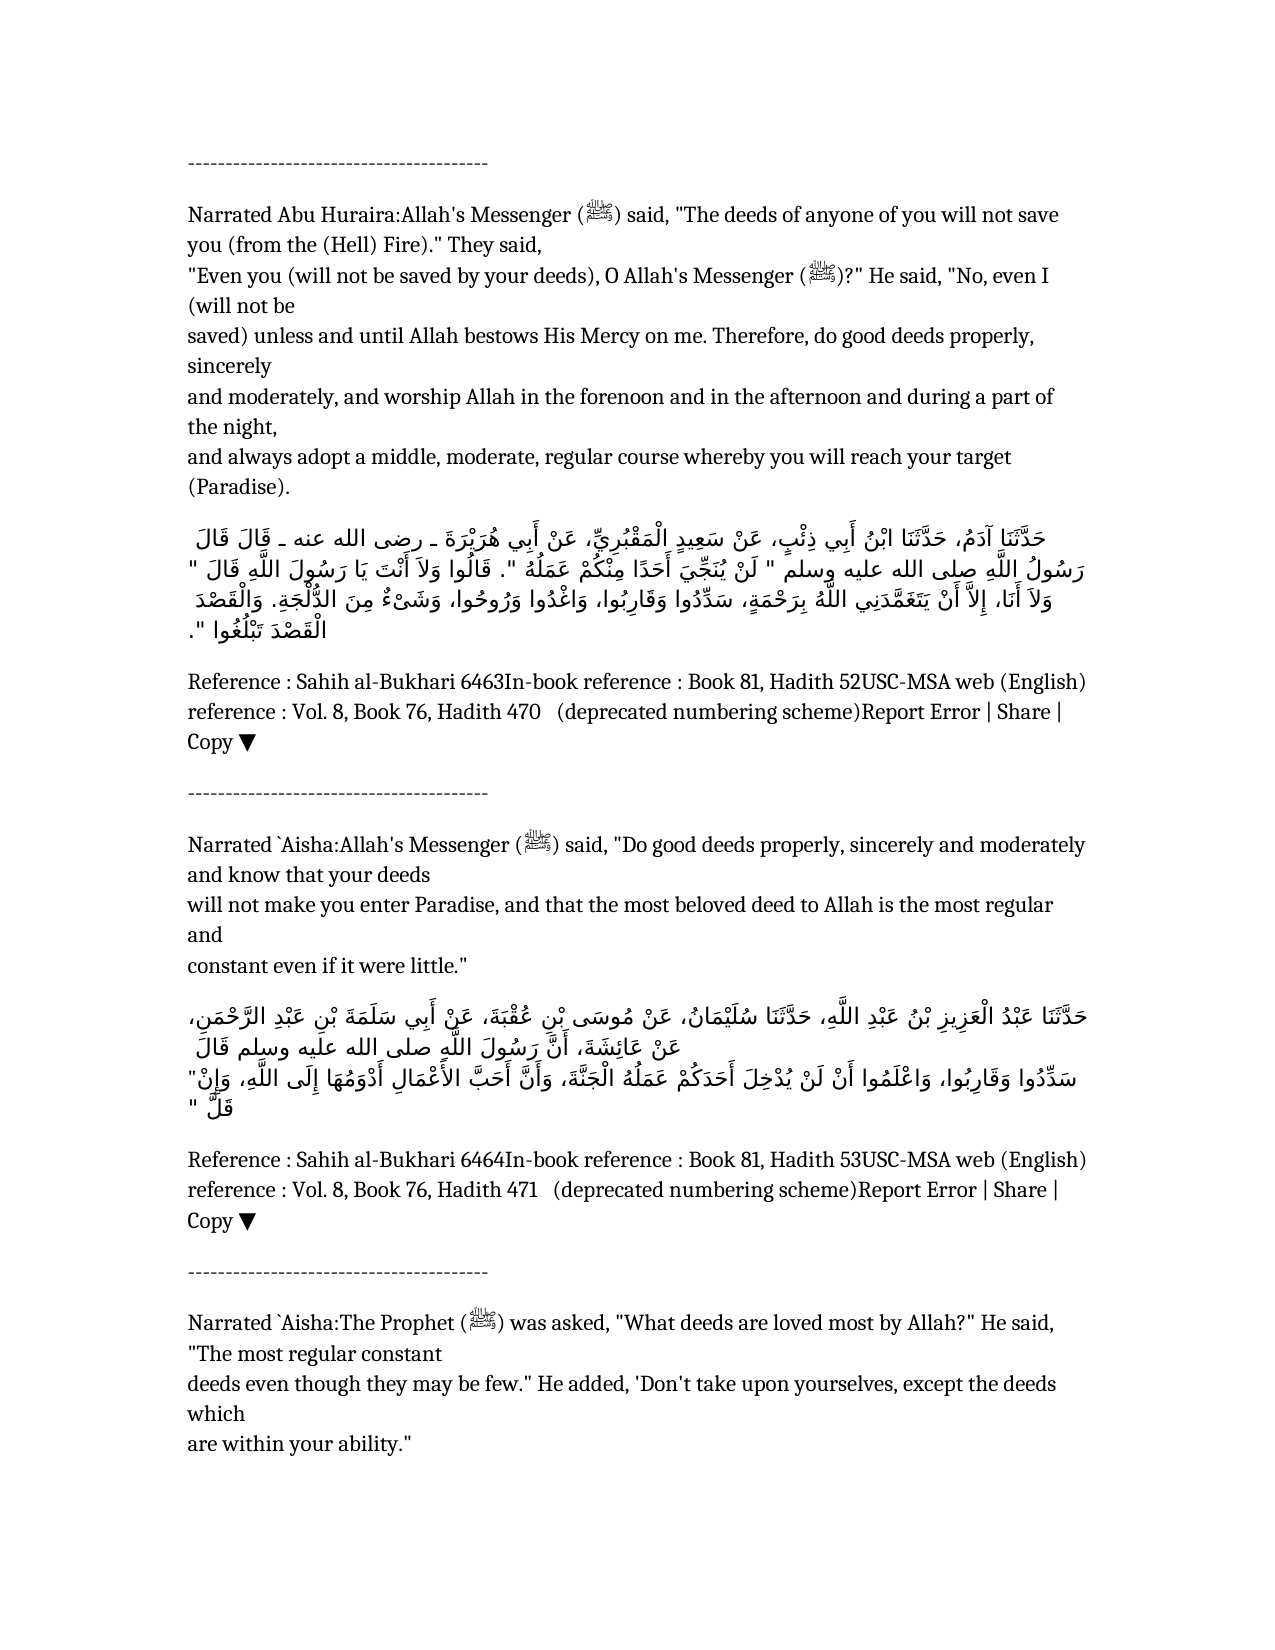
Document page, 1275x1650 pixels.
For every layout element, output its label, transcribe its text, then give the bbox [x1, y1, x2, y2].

text ---------------------------------------- [187, 1258, 1087, 1285]
text Narrated `Aisha:The Prophet (ﷺ) was asked, "What deeds are loved most by Allah?" He said, "The most regular constant deeds even though they may be few." He added, 'Don't take upon yourselves, except the deeds which are within your ability." [187, 1309, 1087, 1457]
text Reference : Sahih al-Bukhari 6464In-book reference : Book 81, Hadith 53USC-MSA web (English) reference : Vol. 8, Book 76, Hadith 471 (deprecated numbering scheme)Report Error | Share | Copy ▼ [187, 1147, 1087, 1234]
text حَدَّثَنَا آدَمُ، حَدَّثَنَا ابْنُ أَبِي ذِئْبٍ، عَنْ سَعِيدٍ الْمَقْبُرِيِّ، عَنْ أَبِي هُرَيْرَةَ ـ رضى الله عنه ـ قَالَ قَالَ رَسُولُ اللَّهِ صلى الله عليه وسلم ‏"‏ لَنْ يُنَجِّيَ أَحَدًا مِنْكُمْ عَمَلُهُ ‏"‏‏.‏ قَالُوا وَلاَ أَنْتَ يَا رَسُولَ اللَّهِ قَالَ ‏"‏ وَلاَ أَنَا، إِلاَّ أَنْ يَتَغَمَّدَنِي اللَّهُ بِرَحْمَةٍ، سَدِّدُوا وَقَارِبُوا، وَاغْدُوا وَرُوحُوا، وَشَىْءٌ مِنَ الدُّلْجَةِ‏.‏ وَالْقَصْدَ الْقَصْدَ تَبْلُغُوا ‏"‏‏.‏ [187, 525, 1087, 644]
text Reference : Sahih al-Bukhari 6463In-book reference : Book 81, Hadith 52USC-MSA web (English) reference : Vol. 8, Book 76, Hadith 470 (deprecated numbering scheme)Report Error | Share | Copy ▼ [187, 668, 1087, 755]
text Narrated `Aisha:Allah's Messenger (ﷺ) said, "Do good deeds properly, sincerely and moderately and know that your deeds will not make you enter Paradise, and that the most beloved deed to Allah is the most regular and constant even if it were little." [187, 831, 1087, 979]
text حَدَّثَنَا عَبْدُ الْعَزِيزِ بْنُ عَبْدِ اللَّهِ، حَدَّثَنَا سُلَيْمَانُ، عَنْ مُوسَى بْنِ عُقْبَةَ، عَنْ أَبِي سَلَمَةَ بْنِ عَبْدِ الرَّحْمَنِ، عَنْ عَائِشَةَ، أَنَّ رَسُولَ اللَّهِ صلى الله عليه وسلم قَالَ ‏ "‏ سَدِّدُوا وَقَارِبُوا، وَاعْلَمُوا أَنْ لَنْ يُدْخِلَ أَحَدَكُمْ عَمَلُهُ الْجَنَّةَ، وَأَنَّ أَحَبَّ الأَعْمَالِ أَدْوَمُهَا إِلَى اللَّهِ، وَإِنْ قَلَّ ‏"‏ [187, 1003, 1087, 1122]
text ---------------------------------------- [187, 780, 1087, 806]
text Narrated Abu Huraira:Allah's Messenger (ﷺ) said, "The deeds of anyone of you will not save you (from the (Hell) Fire)." They said, "Even you (will not be saved by your deeds), O Allah's Messenger (ﷺ)?" He said, "No, even I (will not be saved) unless and until Allah bestows His Mercy on me. Therefore, do good deeds properly, sincerely and moderately, and worship Allah in the forenoon and in the afternoon and during a part of the night, and always adopt a middle, moderate, regular course whereby you will reach your target (Paradise). [187, 201, 1087, 501]
text ---------------------------------------- [187, 150, 1087, 176]
